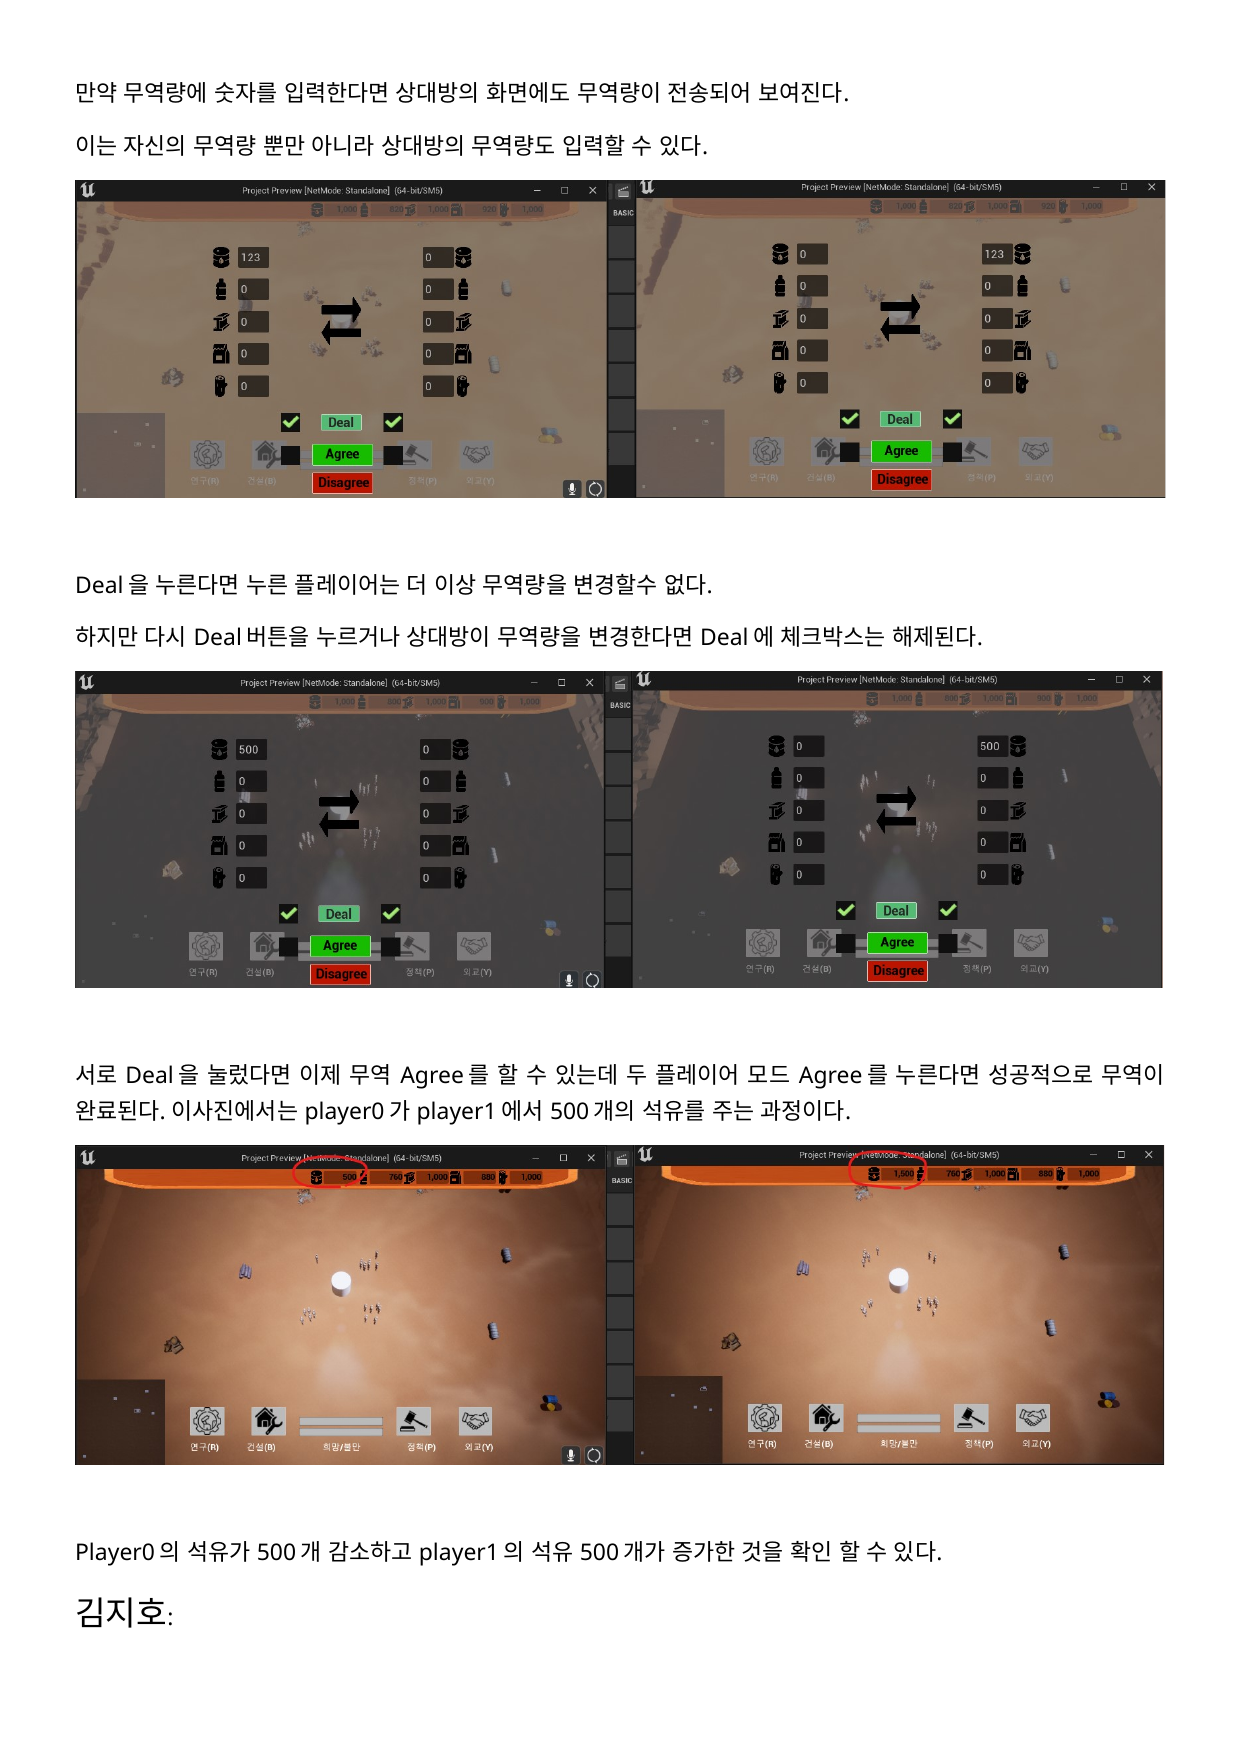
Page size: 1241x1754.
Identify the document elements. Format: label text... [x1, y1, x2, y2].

text 만약 무역량에 숫자를 입력한다면 상대방의 화면에도 무역량이 전송되어 보여진다. [75, 75, 1165, 108]
text 김지호: [75, 1587, 1165, 1635]
picture [75, 180, 1166, 498]
text 서로 Deal을 눌렀다면 이제 무역 Agree를 할 수 있는데 두 플레이어 모드 Agree를 누른다면 성공적으로 무역이 완료된다. 이사진에서는 player0가 player1에서 500개의 석유를 주는 과정이다. [75, 1057, 1165, 1126]
text 하지만 다시 Deal버튼을 누르거나 상대방이 무역량을 변경한다면 Deal에 체크박스는 해제된다. [75, 619, 1165, 652]
picture [75, 671, 1163, 988]
text Deal을 누른다면 누른 플레이어는 더 이상 무역량을 변경할수 없다. [75, 566, 1165, 600]
text Player0의 석유가 500개 감소하고 player1의 석유 500개가 증가한 것을 확인 할 수 있다. [75, 1534, 1165, 1567]
text 이는 자신의 무역량 뿐만 아니라 상대방의 무역량도 입력할 수 있다. [75, 128, 1165, 161]
picture [75, 1145, 1165, 1465]
